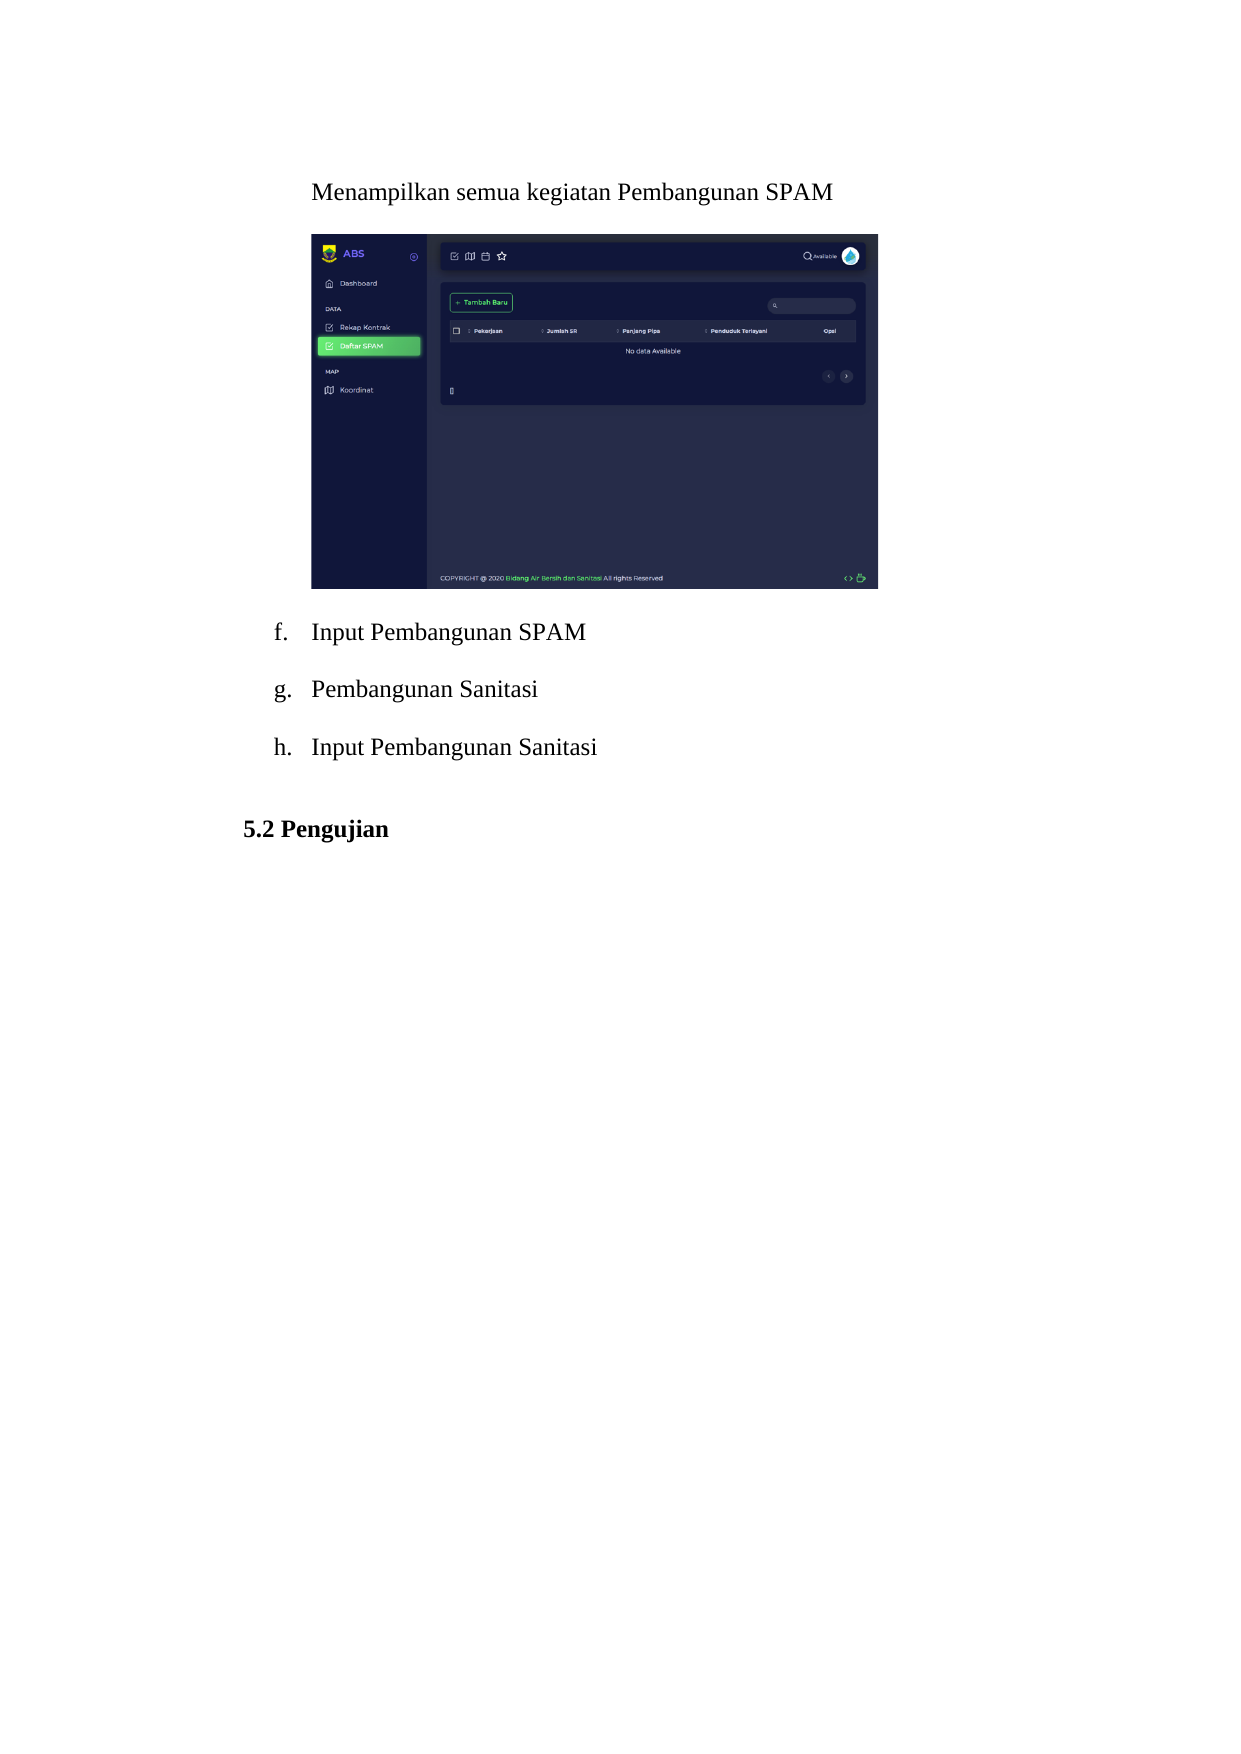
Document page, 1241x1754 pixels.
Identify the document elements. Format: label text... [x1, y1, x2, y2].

subtitle Pengujian [243, 814, 1063, 843]
list Input Pembangunan Sanitasi [274, 732, 1063, 761]
list Menampilkan semua kegiatan Pembangunan SPAM [311, 177, 1063, 206]
list Pembangunan Sanitasi [274, 674, 1063, 703]
picture [311, 234, 879, 589]
list Input Pembangunan SPAM [274, 617, 1063, 646]
